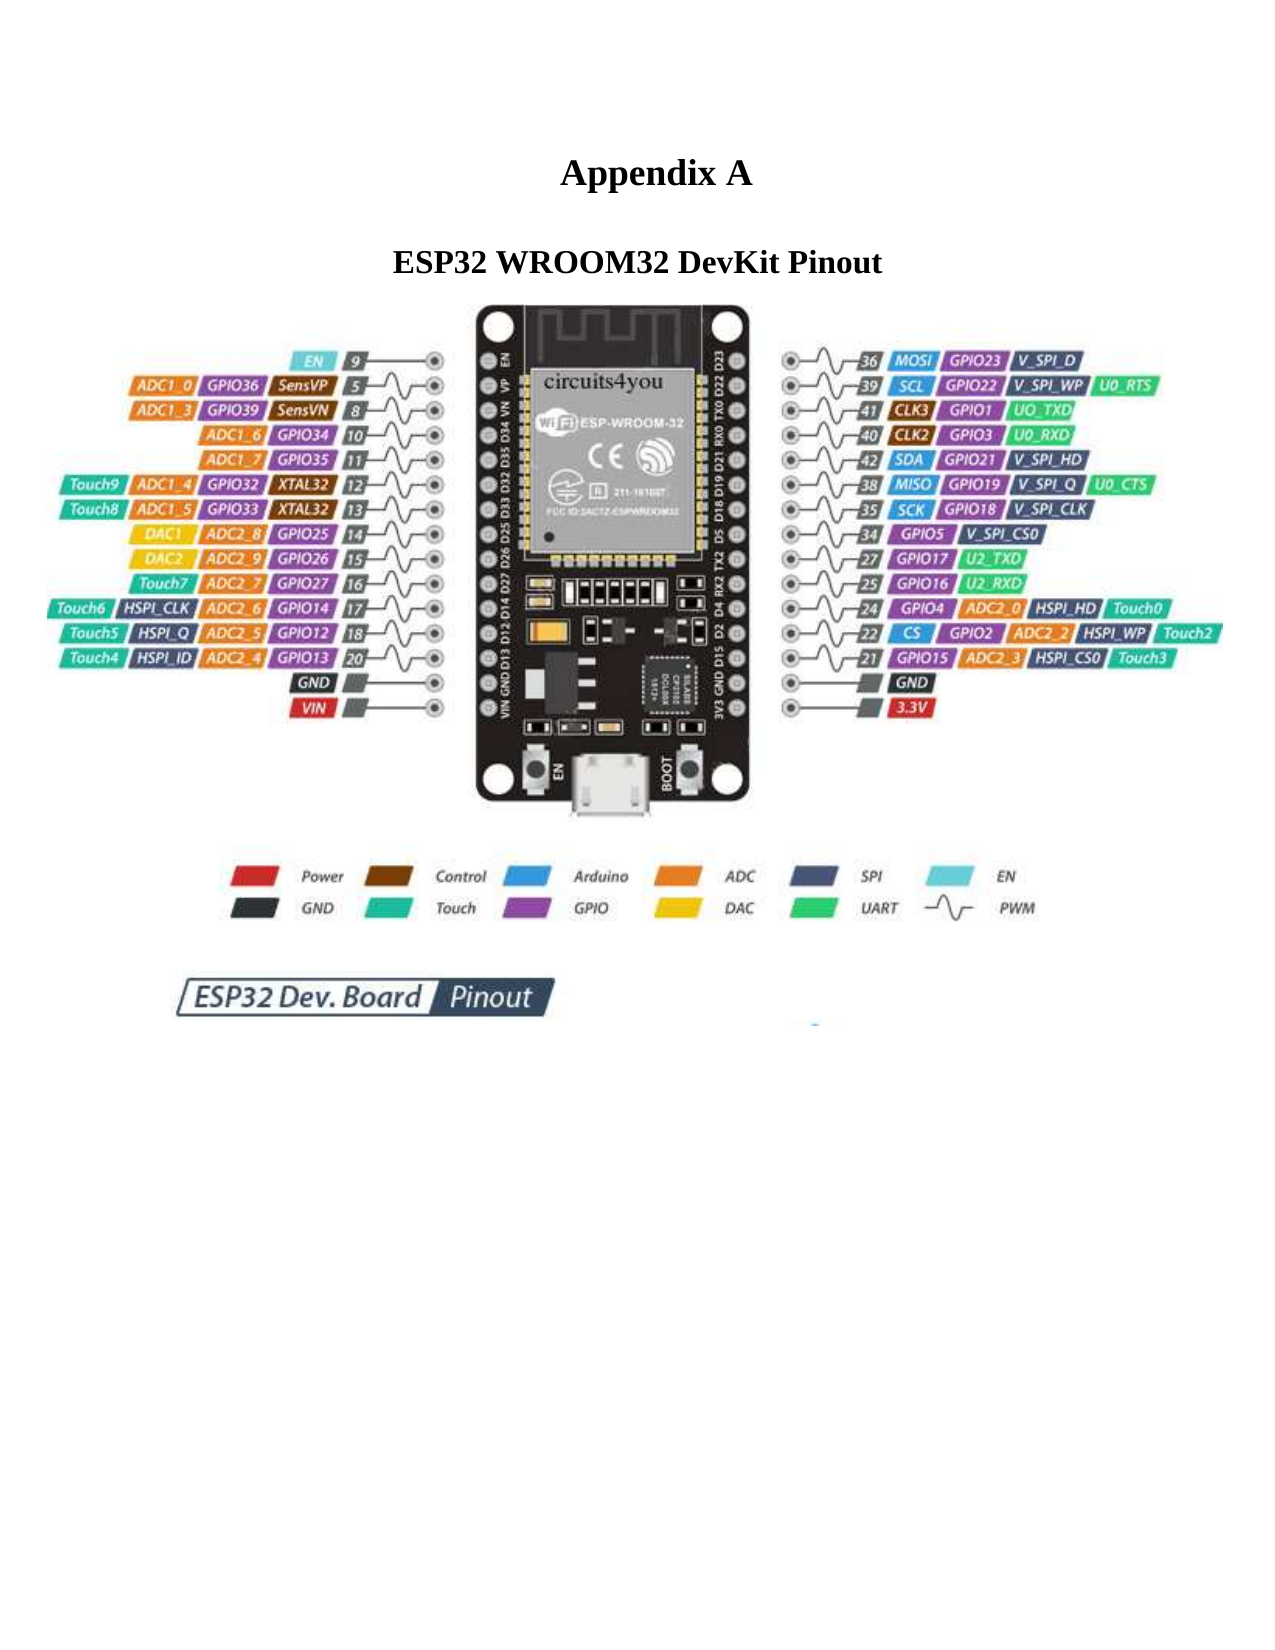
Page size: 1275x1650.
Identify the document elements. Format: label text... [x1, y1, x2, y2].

subtitle ESP32 WROOM32 DevKit Pinout [150, 242, 1125, 281]
picture [46, 304, 1223, 1026]
text Appendix A [187, 150, 1125, 193]
